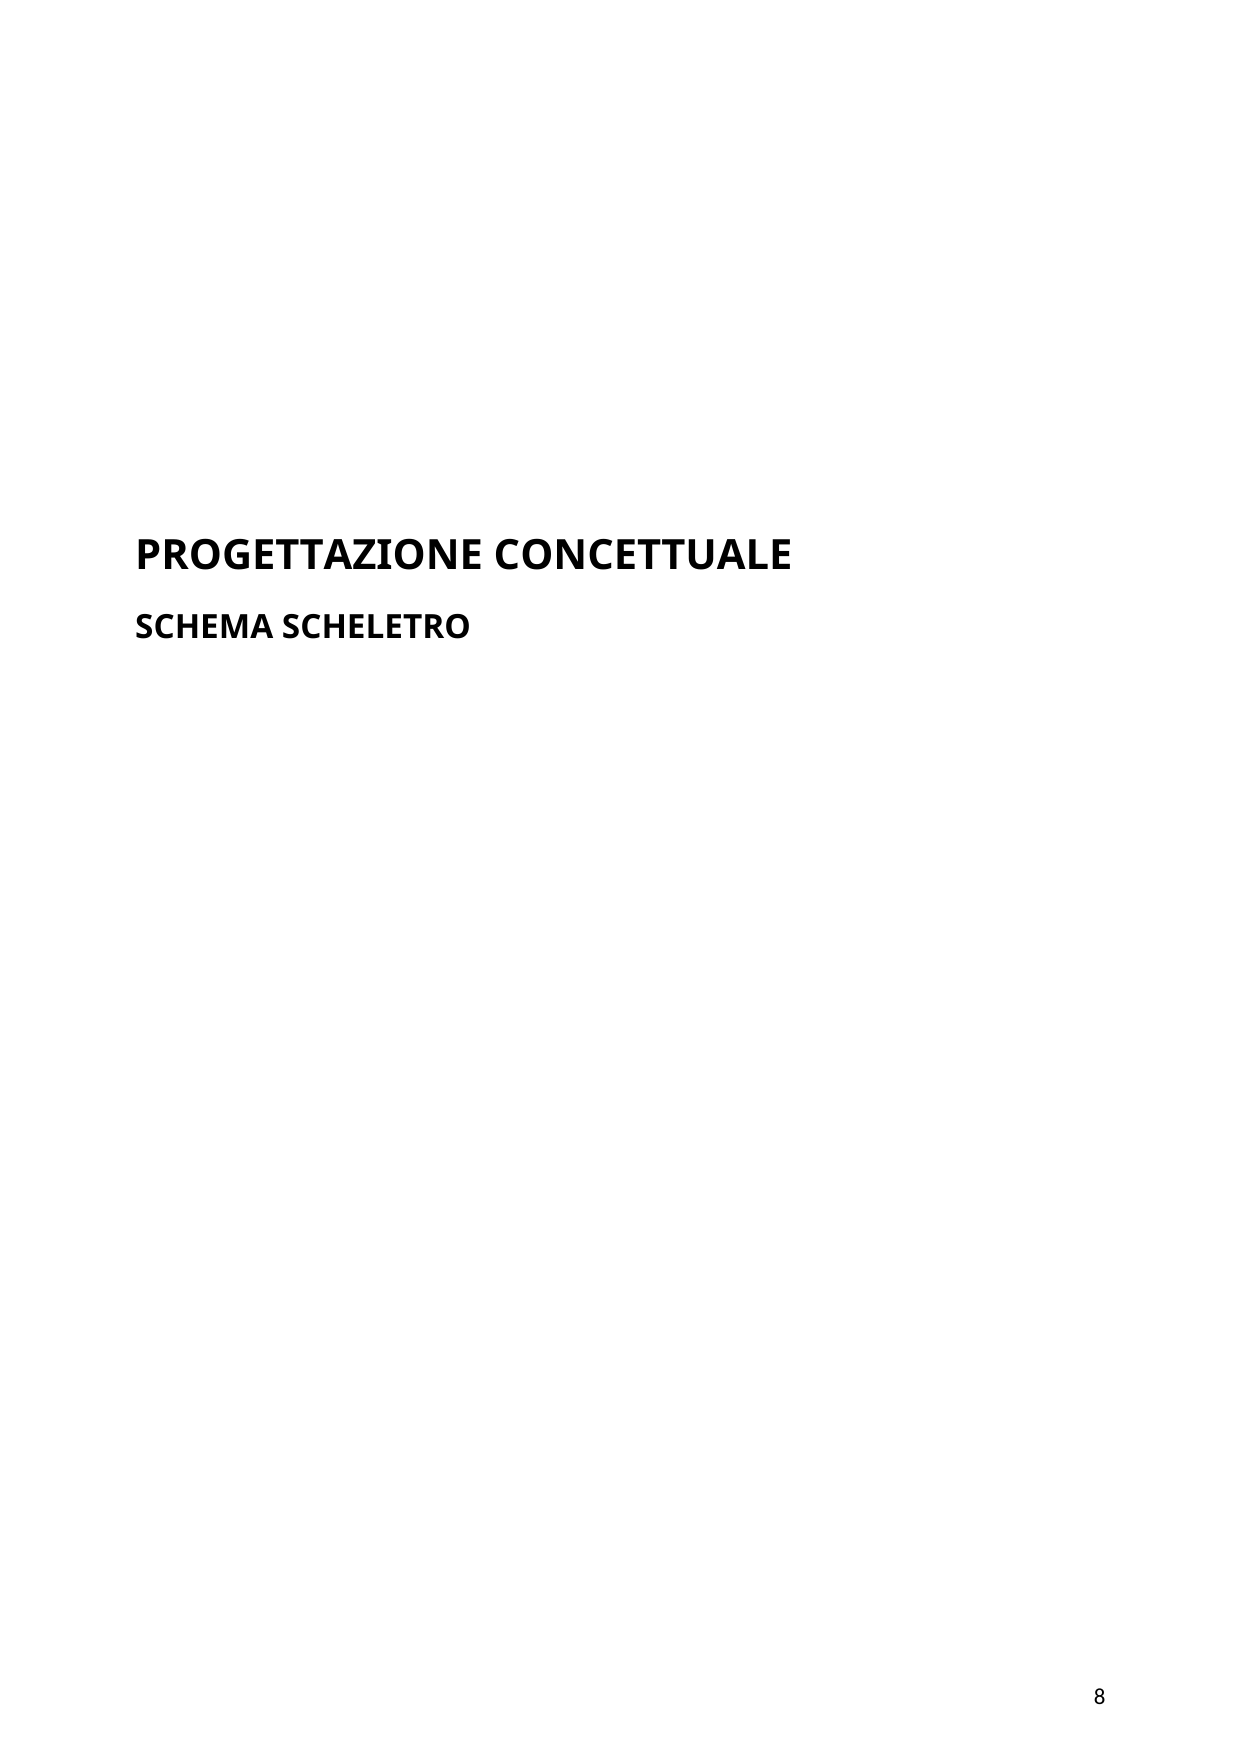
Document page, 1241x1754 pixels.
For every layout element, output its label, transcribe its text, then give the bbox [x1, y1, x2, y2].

text SCHEMA SCHELETRO [135, 602, 1105, 648]
text PROGETTAZIONE CONCETTUALE [135, 524, 1105, 581]
